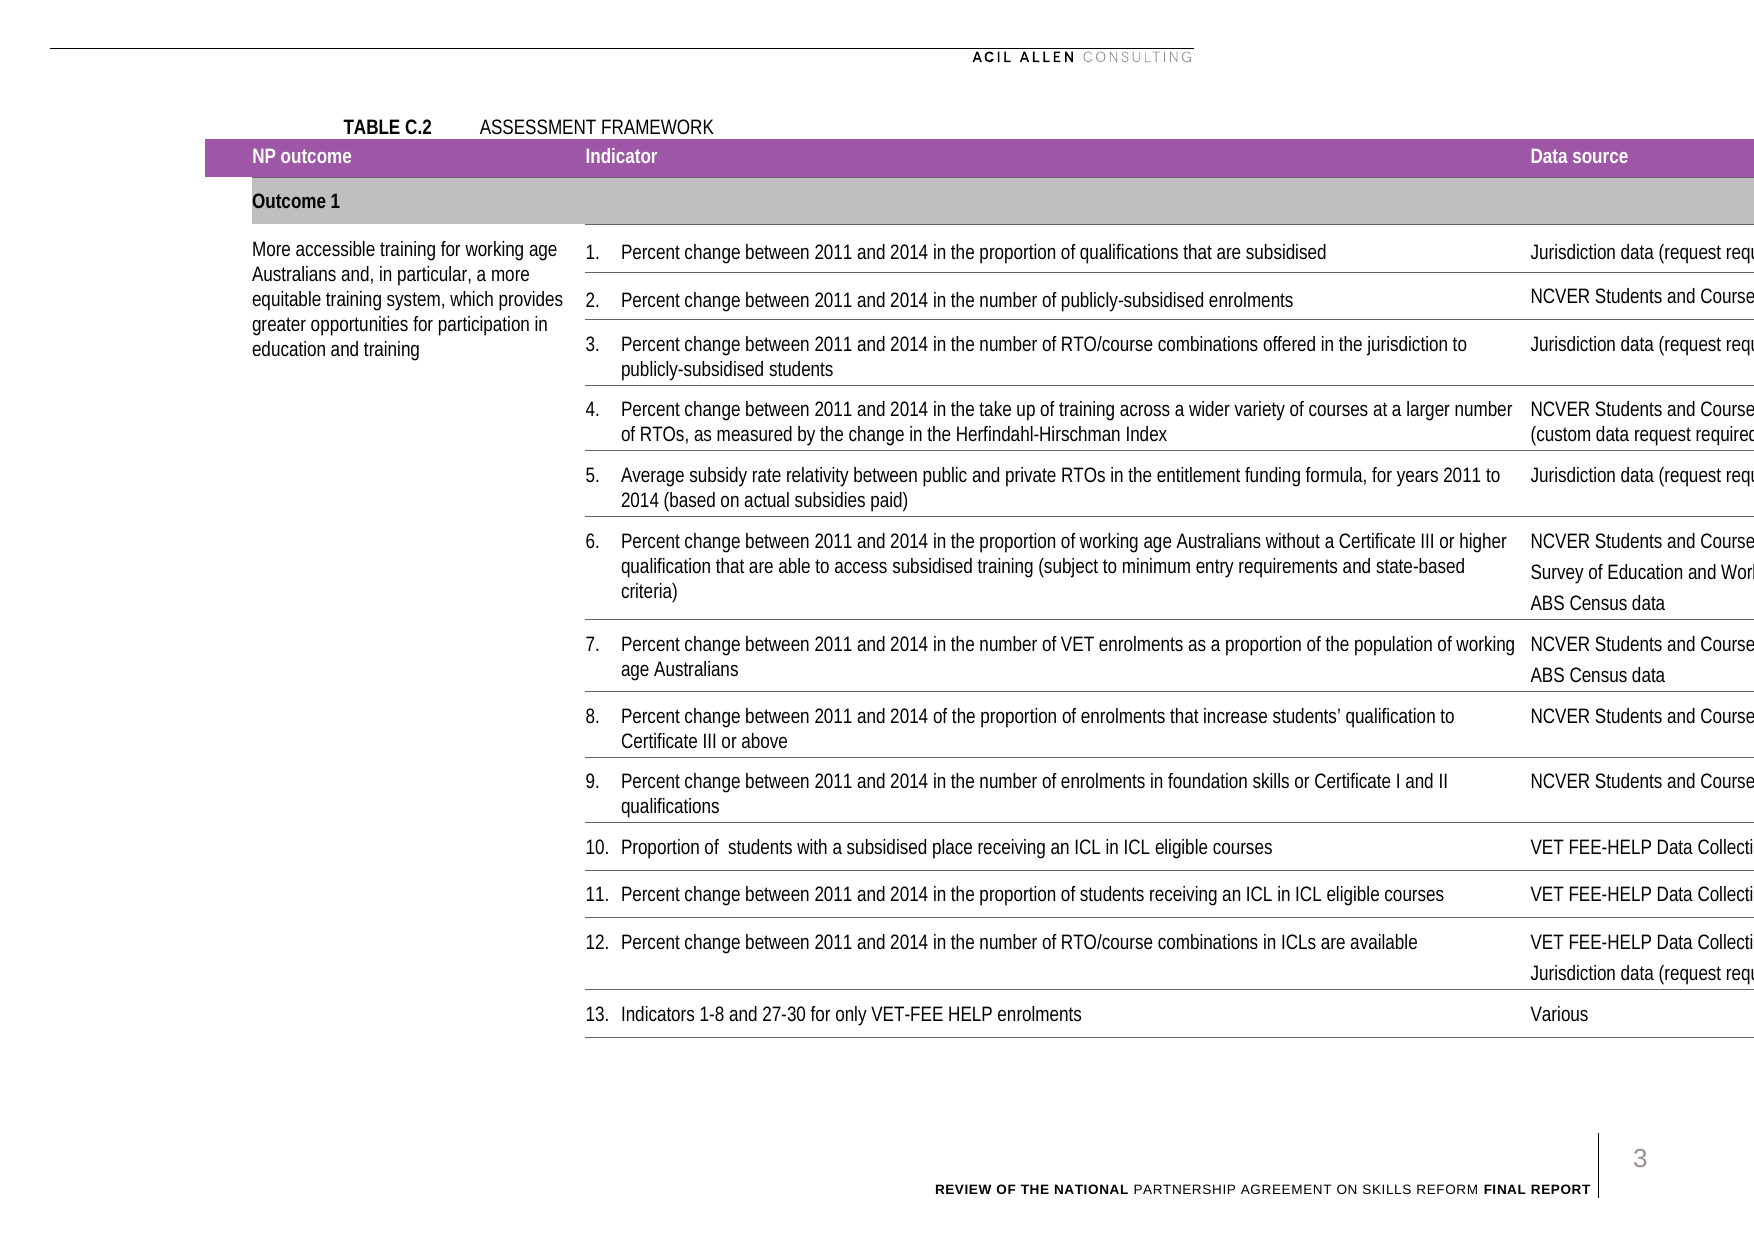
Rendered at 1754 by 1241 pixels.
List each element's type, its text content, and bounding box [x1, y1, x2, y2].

table_cell NCVER Students and Courses (custom data request required) [1530, 386, 1754, 450]
table_cell Percent change between 2011 and 2014 in the proportion of working age Australians without a Certificate III or higher qualification that are able to access subsidised training (subject to minimum entry requirements and state-based criteria) [585, 517, 1530, 619]
table_cell NCVER Students and Courses [1530, 692, 1754, 757]
table_cell More accessible training for working age Australians and, in particular, a more equitable training system, which provides greater opportunities for participation in education and training [252, 224, 585, 1037]
table_cell [1530, 178, 1754, 224]
table_cell Percent change between 2011 and 2014 in the number of enrolments in foundation skills or Certificate I and II qualifications [585, 758, 1530, 822]
table_cell Percent change between 2011 and 2014 in the number of RTO/course combinations offered in the jurisdiction to publicly-subsidised students [585, 320, 1530, 385]
table_cell Proportion of students with a subsidised place receiving an ICL in ICL eligible courses [585, 823, 1530, 870]
table_cell VET FEE-HELP Data Collection [1530, 823, 1754, 870]
table_cell Percent change between 2011 and 2014 in the number of RTO/course combinations in ICLs are available [585, 918, 1530, 989]
table_cell VET FEE-HELP Data Collection Jurisdiction data (request required) [1530, 918, 1754, 989]
table_cell Indicators 1-8 and 27-30 for only VET-FEE HELP enrolments [585, 990, 1530, 1037]
table_cell Percent change between 2011 and 2014 in the proportion of students receiving an ICL in ICL eligible courses [585, 871, 1530, 917]
table_cell Jurisdiction data (request required) [1530, 320, 1754, 385]
table_header Indicator [585, 139, 1530, 177]
table_cell [585, 178, 1530, 224]
table_cell Jurisdiction data (request required) [1530, 451, 1754, 516]
table_cell Jurisdiction data (request required) [1530, 225, 1754, 272]
table_cell Outcome 1 [252, 178, 585, 224]
table_cell NCVER Students and Courses [1530, 273, 1754, 319]
table_cell Percent change between 2011 and 2014 of the proportion of enrolments that increase students’ qualification to Certificate III or above [585, 692, 1530, 757]
table_cell VET FEE-HELP Data Collection [1530, 871, 1754, 917]
table_cell NCVER Students and Courses [1530, 758, 1754, 822]
table_cell Average subsidy rate relativity between public and private RTOs in the entitlement funding formula, for years 2011 to 2014 (based on actual subsidies paid) [585, 451, 1530, 516]
table_cell NCVER Students and Courses ABS Census data [1530, 620, 1754, 691]
table_header Data source [1530, 139, 1754, 177]
table_cell Percent change between 2011 and 2014 in the take up of training across a wider variety of courses at a larger number of RTOs, as measured by the change in the Herfindahl-Hirschman Index [585, 386, 1530, 450]
table_cell NCVER Students and Courses Survey of Education and Work (SEW) ABS Census data [1530, 517, 1754, 619]
table_cell Percent change between 2011 and 2014 in the proportion of qualifications that are subsidised [585, 225, 1530, 272]
text Table C.2 Assessment framework [343, 114, 1708, 138]
table_cell Various [1530, 990, 1754, 1037]
table_header NP outcome [205, 139, 585, 177]
table_cell Percent change between 2011 and 2014 in the number of VET enrolments as a proportion of the population of working age Australians [585, 620, 1530, 691]
table_cell Percent change between 2011 and 2014 in the number of publicly-subsidised enrolments [585, 273, 1530, 319]
